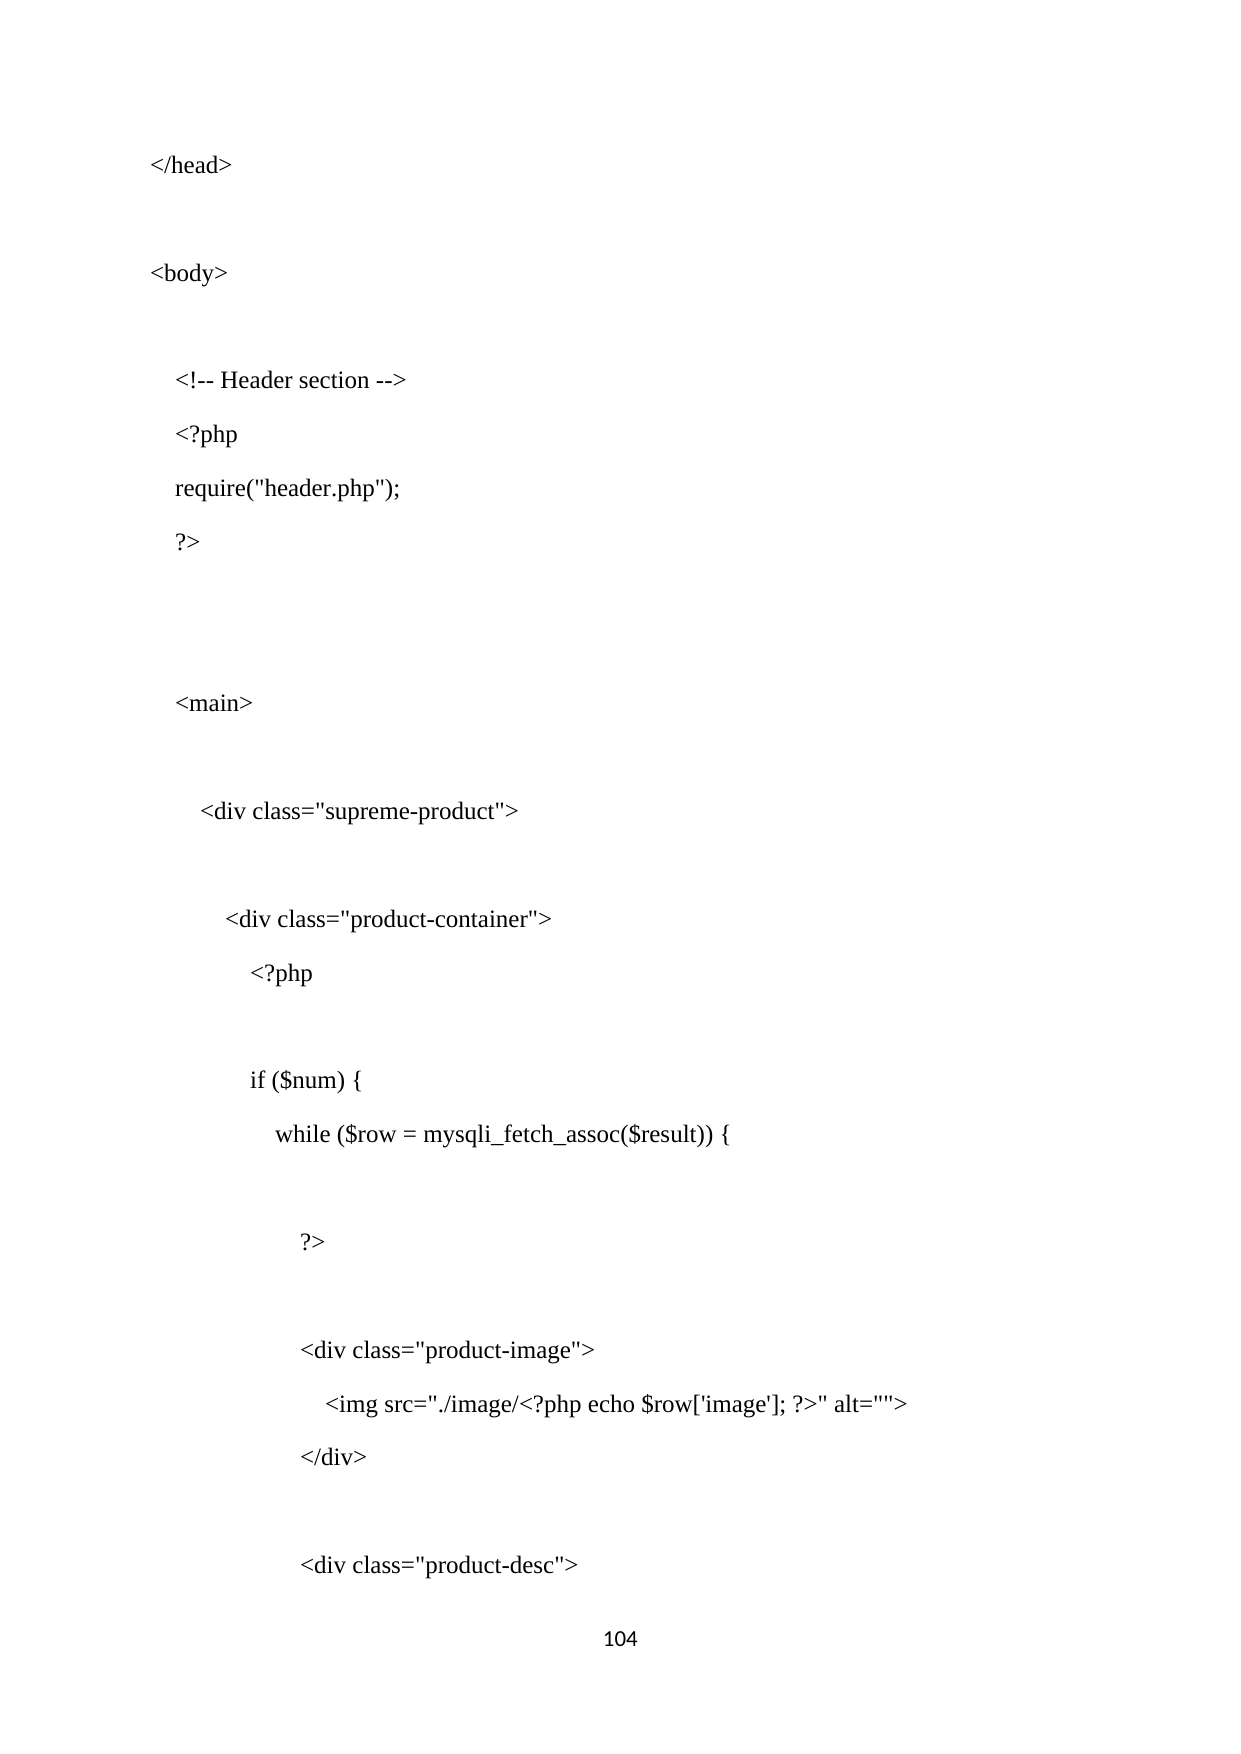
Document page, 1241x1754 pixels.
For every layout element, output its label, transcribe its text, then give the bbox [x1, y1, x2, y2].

text require("header.php"); [150, 473, 1090, 502]
text ?> [150, 1227, 1090, 1256]
text <div class="product-container"> [150, 904, 1090, 933]
text if ($num) { [150, 1066, 1090, 1094]
text ?> [150, 527, 1090, 556]
text while ($row = mysqli_fetch_assoc($result)) { [150, 1119, 1090, 1148]
text <?php [150, 958, 1090, 987]
text <div class="product-image"> [150, 1335, 1090, 1363]
text </head> [150, 150, 1090, 179]
text <?php [150, 419, 1090, 448]
text <!-- Header section --> [150, 365, 1090, 394]
text <main> [150, 688, 1090, 717]
text <body> [150, 258, 1090, 286]
text </div> [150, 1442, 1090, 1471]
text <img src="./image/<?php echo $row['image']; ?>" alt=""> [150, 1389, 1090, 1417]
text <div class="product-desc"> [150, 1550, 1090, 1579]
text <div class="supreme-product"> [150, 796, 1090, 825]
